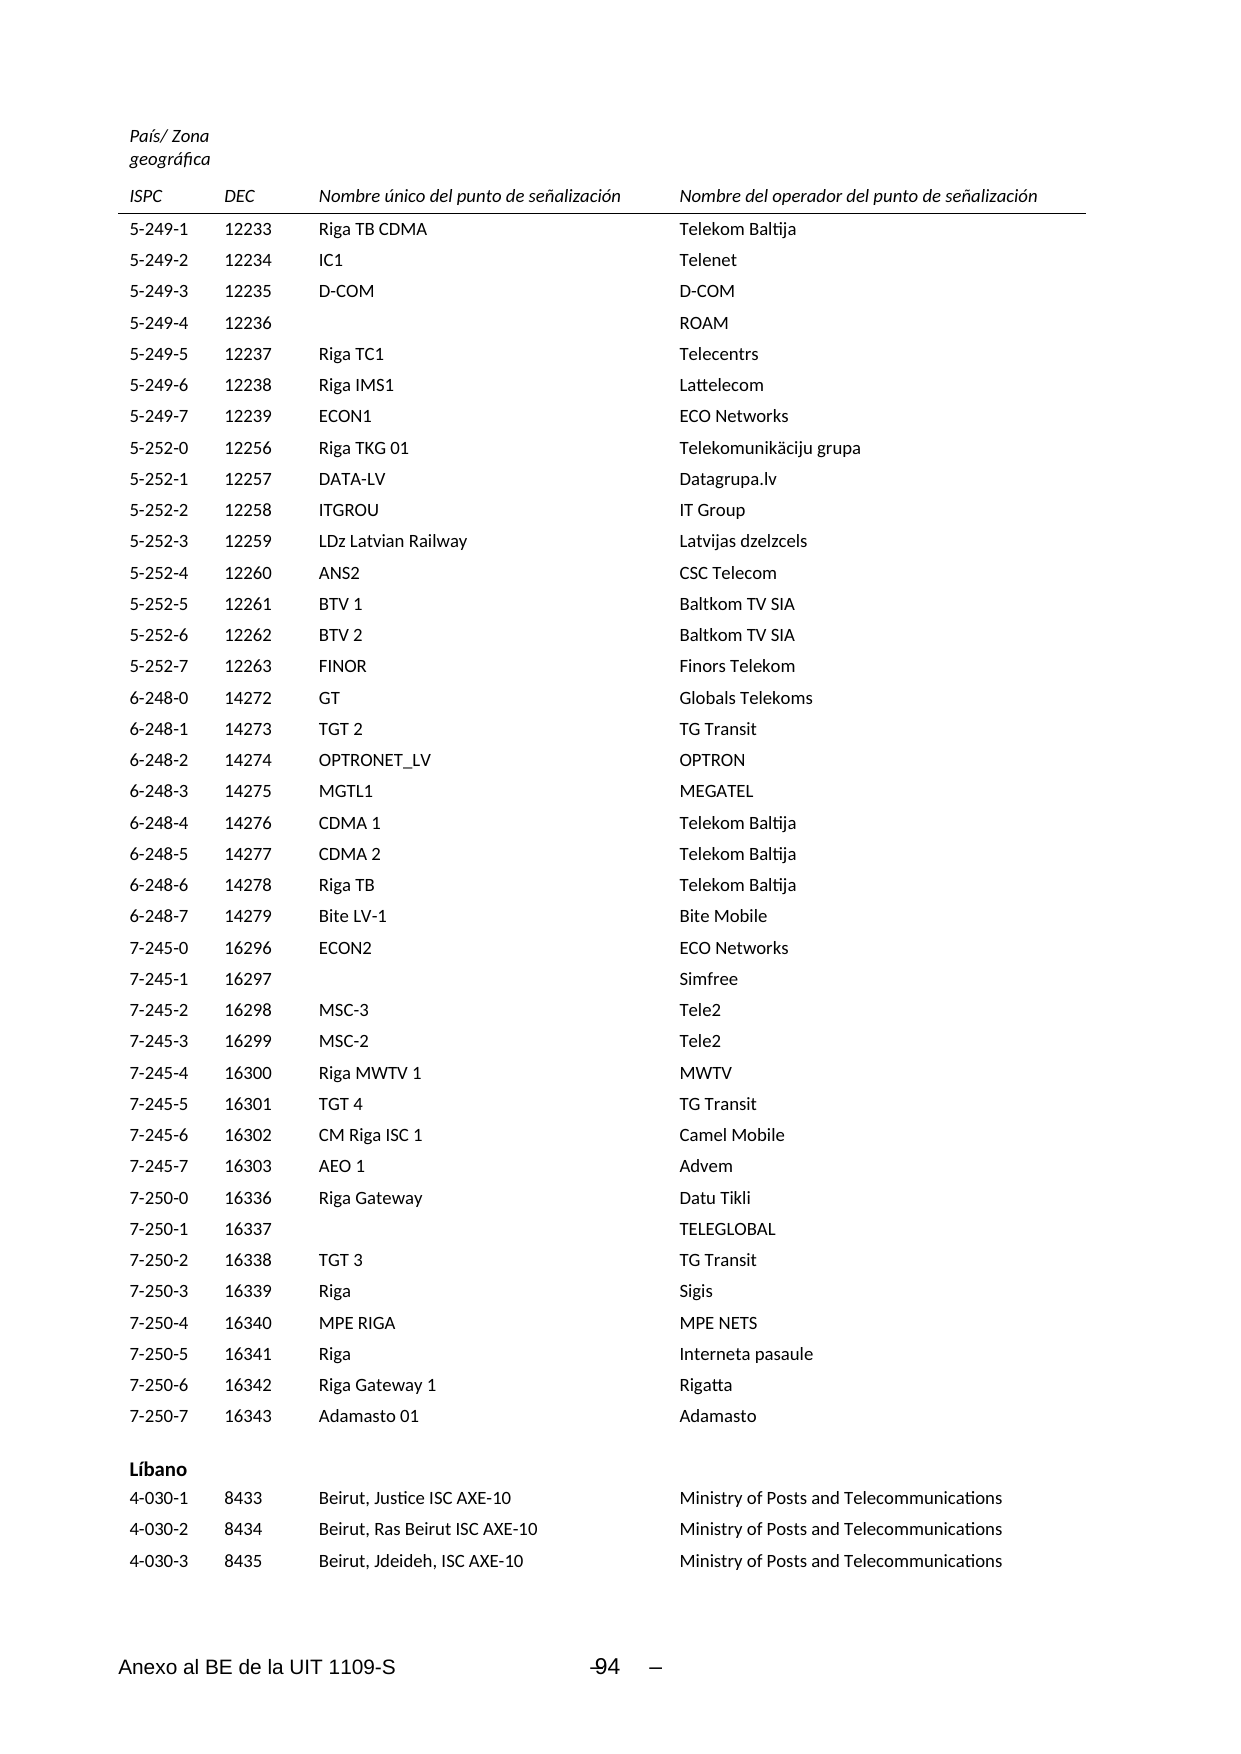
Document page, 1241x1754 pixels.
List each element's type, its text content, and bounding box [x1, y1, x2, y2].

table_cell ISPC [118, 176, 213, 213]
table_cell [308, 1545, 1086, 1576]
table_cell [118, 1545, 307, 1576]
table_header Nombre único del punto de señalización [308, 118, 668, 213]
table_cell DEC [213, 176, 307, 213]
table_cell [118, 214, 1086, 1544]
table_header País/ Zona geográfica [118, 118, 307, 176]
table_header Nombre del operador del punto de señalización [668, 118, 1086, 213]
